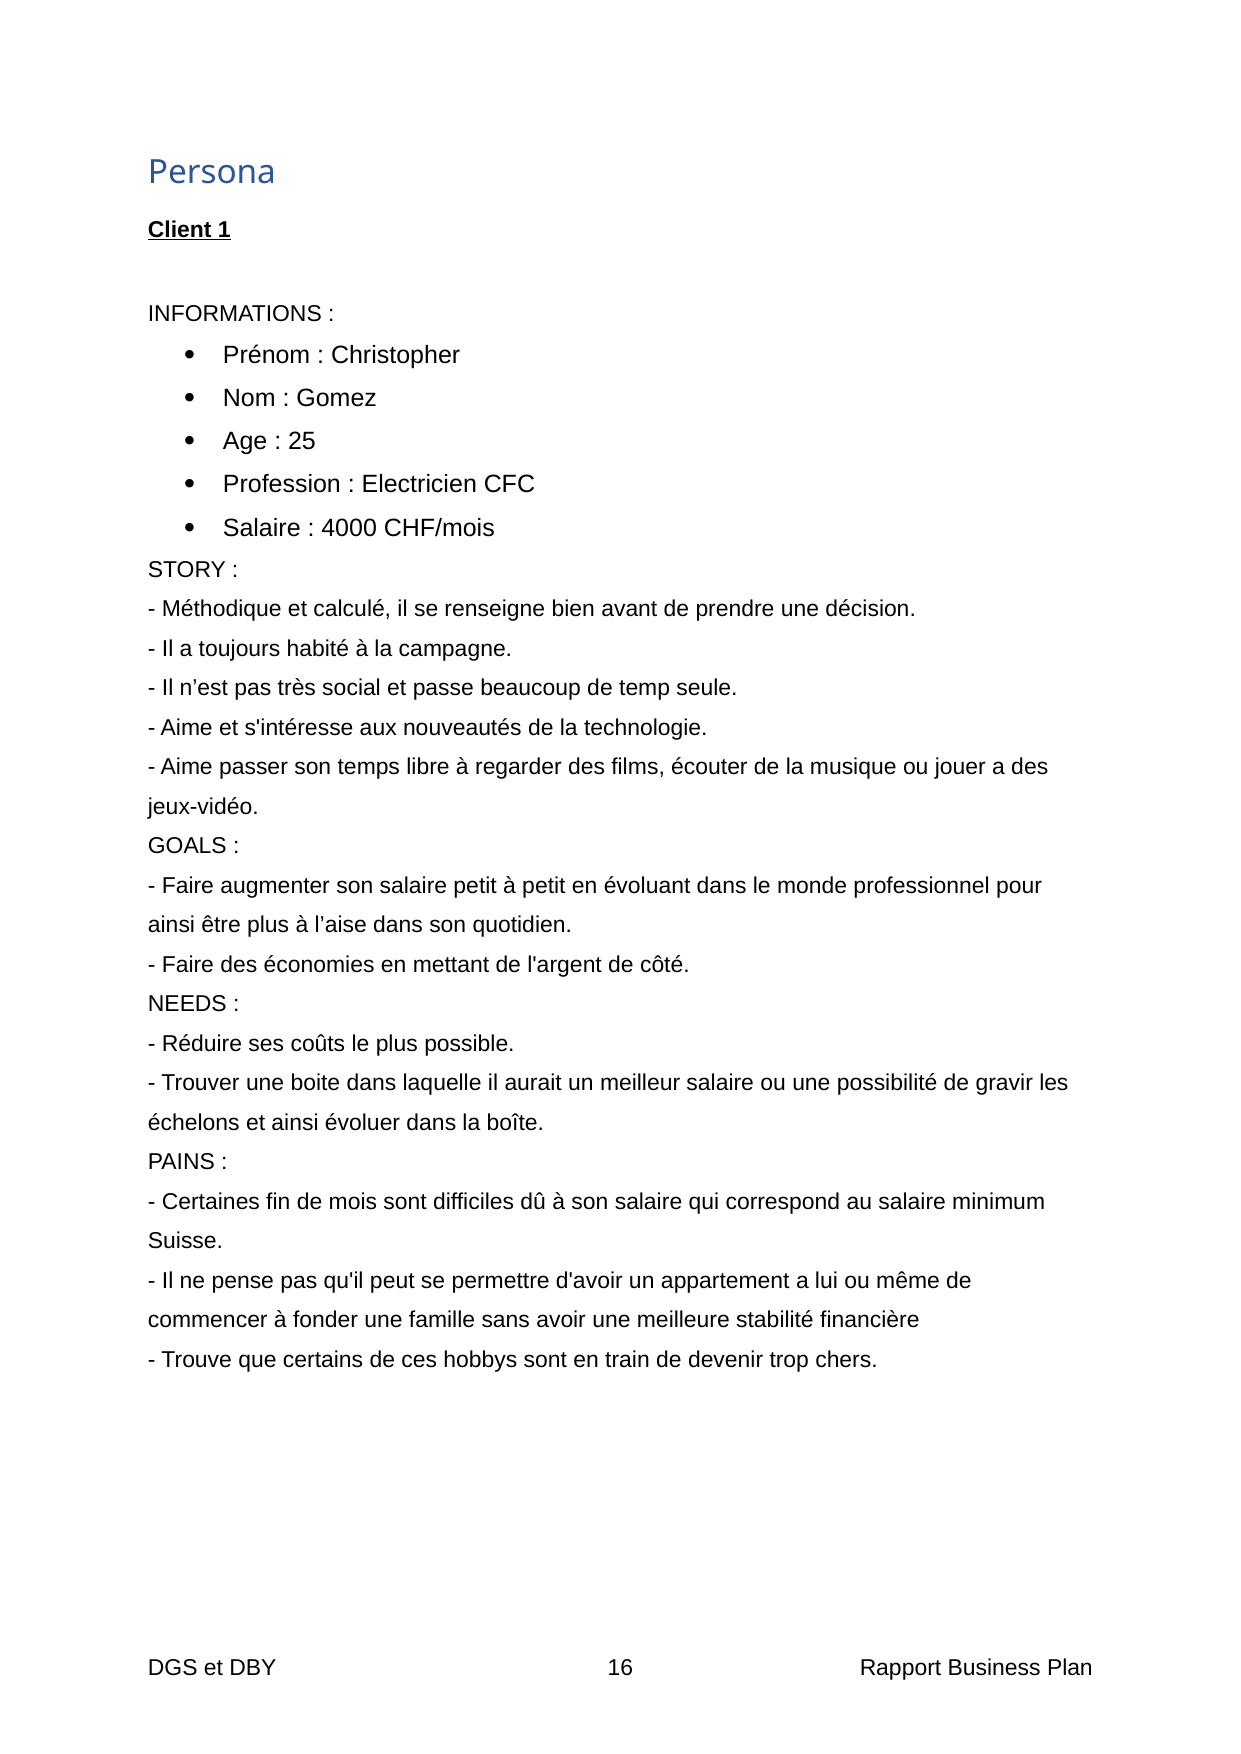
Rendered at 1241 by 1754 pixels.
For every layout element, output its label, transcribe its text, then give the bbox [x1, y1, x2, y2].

text - Méthodique et calculé, il se renseigne bien avant de prendre une décision. [148, 595, 1093, 622]
text - Réduire ses coûts le plus possible. [148, 1030, 1093, 1056]
list Age : 25 [185, 426, 1093, 455]
text - Faire augmenter son salaire petit à petit en évoluant dans le monde professionnel pour ainsi être plus à l’aise dans son quotidien. [148, 872, 1093, 938]
text - Trouver une boite dans laquelle il aurait un meilleur salaire ou une possibilité de gravir les échelons et ainsi évoluer dans la boîte. [148, 1069, 1093, 1135]
text STORY : [148, 556, 1093, 582]
text - Il a toujours habité à la campagne. [148, 635, 1093, 661]
text - Il n’est pas très social et passe beaucoup de temp seule. [148, 674, 1093, 701]
text - Aime et s'intéresse aux nouveautés de la technologie. [148, 714, 1093, 740]
list Salaire : 4000 CHF/mois [185, 513, 1093, 542]
list Prénom : Christopher [185, 340, 1093, 369]
subtitle Persona [148, 148, 1093, 193]
text Client 1 [148, 216, 1093, 242]
text - Faire des économies en mettant de l'argent de côté. [148, 951, 1093, 977]
text GOALS : [148, 832, 1093, 859]
text NEEDS : [148, 990, 1093, 1017]
list Nom : Gomez [185, 383, 1093, 412]
text - Certaines fin de mois sont difficiles dû à son salaire qui correspond au salaire minimum Suisse. [148, 1188, 1093, 1253]
text PAINS : [148, 1148, 1093, 1174]
text - Aime passer son temps libre à regarder des films, écouter de la musique ou jouer a des jeux-vidéo. [148, 753, 1093, 819]
text - Il ne pense pas qu'il peut se permettre d'avoir un appartement a lui ou même de commencer à fonder une famille sans avoir une meilleure stabilité financière [148, 1267, 1093, 1332]
list Profession : Electricien CFC [185, 469, 1093, 498]
text - Trouve que certains de ces hobbys sont en train de devenir trop chers. [148, 1346, 1093, 1372]
text INFORMATIONS : [148, 300, 1093, 327]
